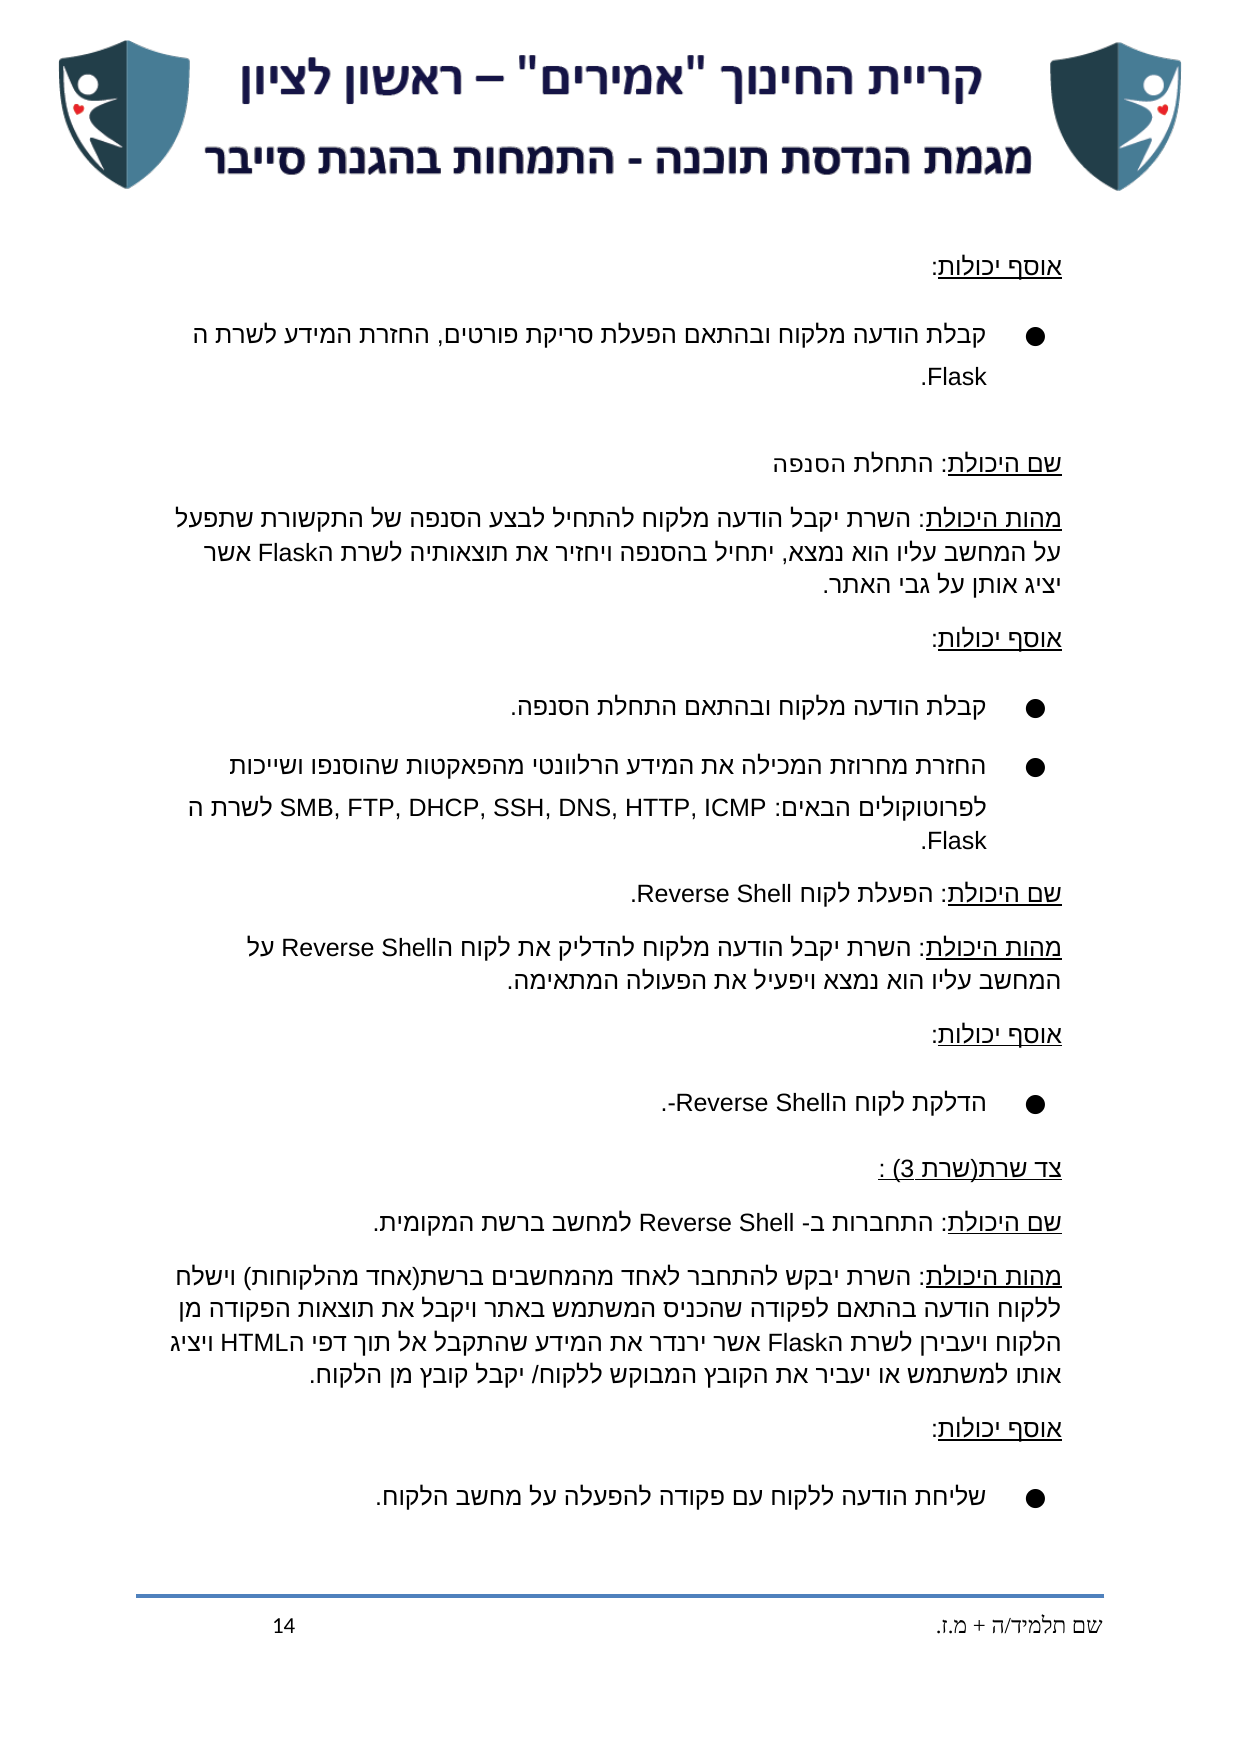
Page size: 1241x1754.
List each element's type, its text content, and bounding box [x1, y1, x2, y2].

text מהות היכולת: השרת יקבל הודעה מלקוח להתחיל לבצע הסנפה של התקשורת שתפעל על המחשב עליו הוא נמצא, יתחיל בהסנפה ויחזיר את תוצאותיה לשרת הFlask אשר יציג אותן על גבי האתר. [162, 504, 1062, 599]
text אוסף יכולות: [162, 1020, 1062, 1049]
picture [58, 40, 1182, 192]
text מהות היכולת: השרת יקבל הודעה מלקוח להדליק את לקוח הReverse Shell על המחשב עליו הוא נמצא ויפעיל את הפעולה המתאימה. [162, 933, 1062, 995]
list החזרת מחרוזת המכילה את המידע הרלוונטי מהפאקטות שהוסנפו ושייכות לפרוטוקולים הבאים: SMB, FTP, DHCP, SSH, DNS, HTTP, ICMP לשרת הFlask. [162, 737, 1024, 854]
list שליחת הודעה ללקוח עם פקודה להפעלה על מחשב הלקוח. [162, 1468, 1024, 1519]
text צד שרת(שרת 3) : [162, 1154, 1062, 1182]
text מהות היכולת: השרת יבקש להתחבר לאחד מהמחשבים ברשת(אחד מהלקוחות) וישלח ללקוח הודעה בהתאם לפקודה שהכניס המשתמש באתר ויקבל את תוצאות הפקודה מן הלקוח ויעבירן לשרת הFlask אשר ירנדר את המידע שהתקבל אל תוך דפי הHTML ויציג אותו למשתמש או יעביר את הקובץ המבוקש ללקוח/ יקבל קובץ מן הלקוח. [162, 1261, 1062, 1389]
text שם היכולת: התחברות ב- Reverse Shell למחשב ברשת המקומית. [162, 1208, 1062, 1236]
list קבלת הודעה מלקוח ובהתאם הפעלת סריקת פורטים, החזרת המידע לשרת הFlask. [162, 306, 1024, 391]
list הדלקת לקוח הReverse Shell-. [162, 1074, 1024, 1125]
text אוסף יכולות: [162, 1414, 1062, 1443]
text אוסף יכולות: [162, 624, 1062, 653]
text שם היכולת: התחלת הסנפה [162, 449, 1062, 479]
text אוסף יכולות: [162, 252, 1062, 281]
text שם היכולת: הפעלת לקוח Reverse Shell. [162, 879, 1062, 908]
list קבלת הודעה מלקוח ובהתאם התחלת הסנפה. [162, 678, 1024, 729]
